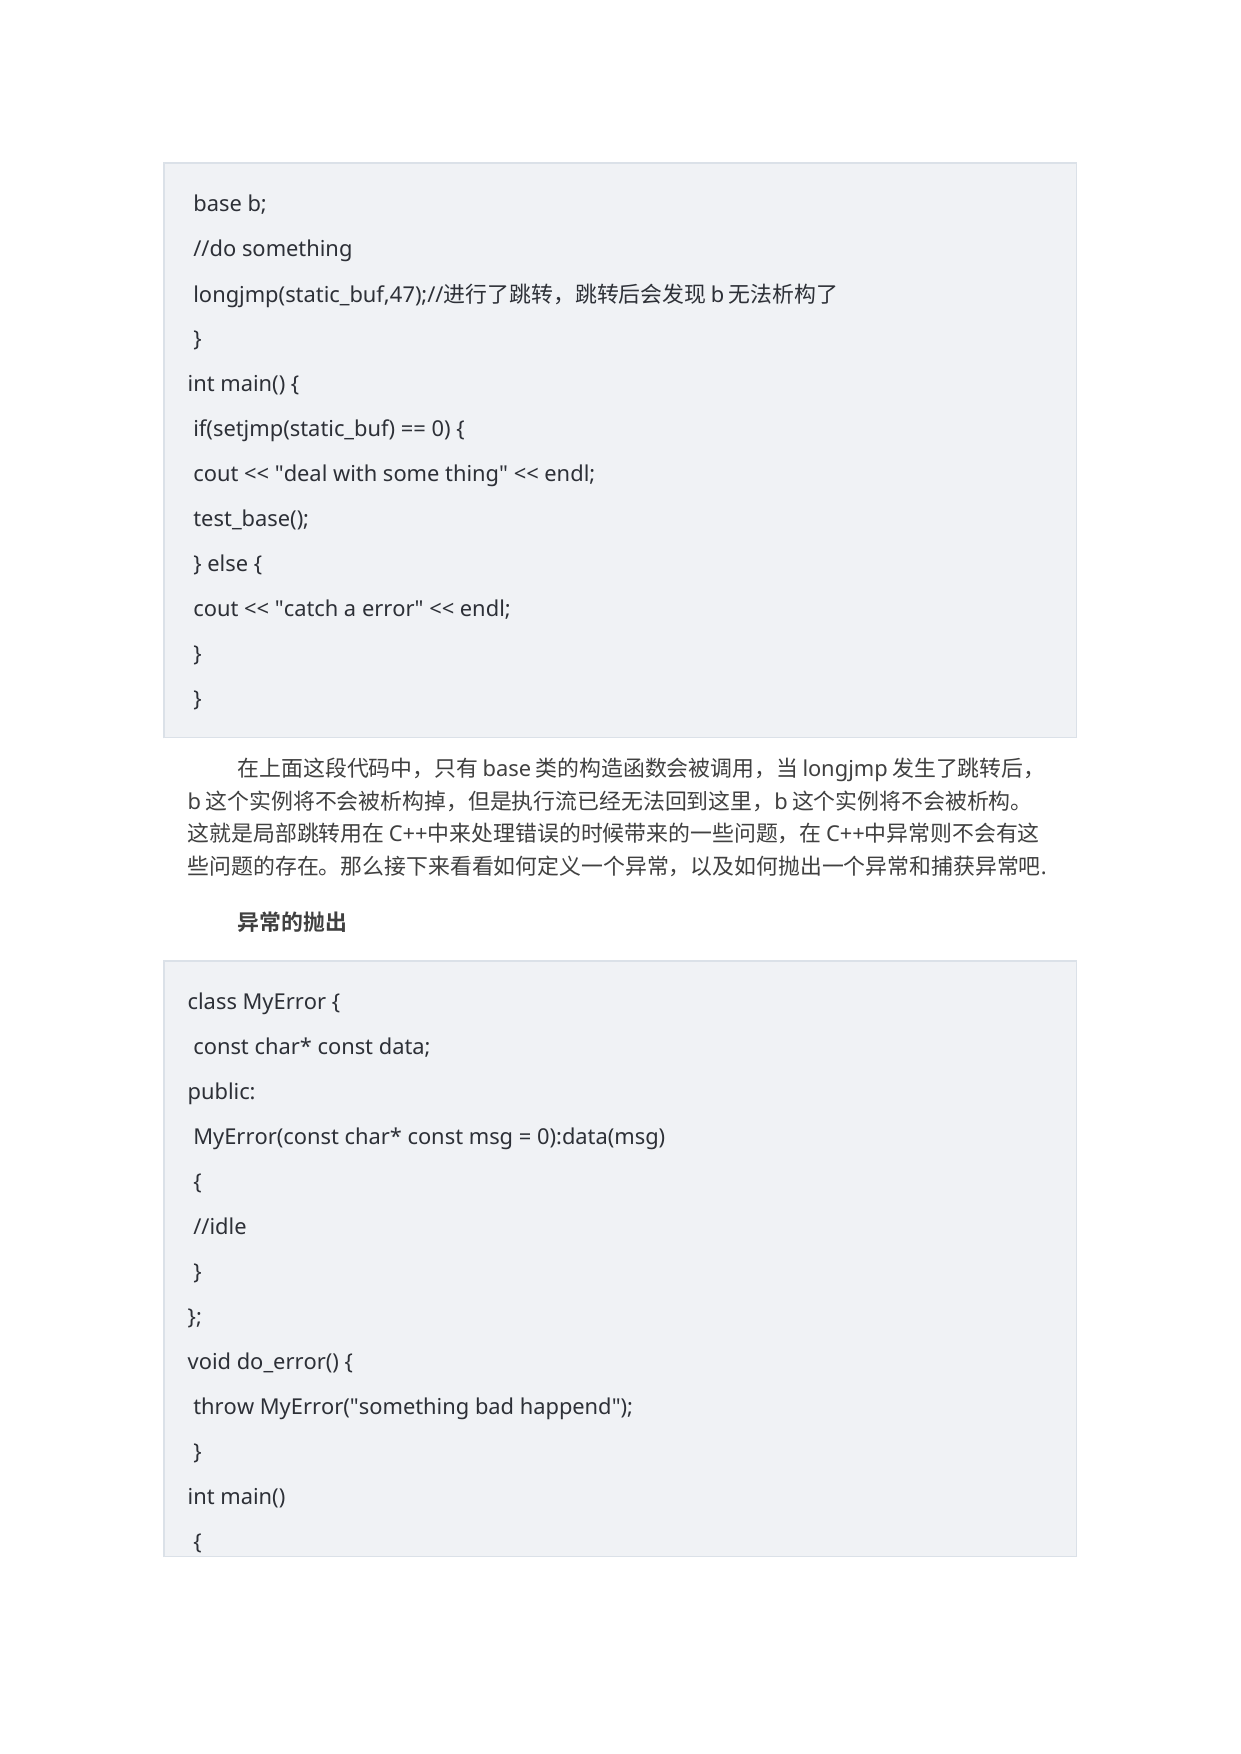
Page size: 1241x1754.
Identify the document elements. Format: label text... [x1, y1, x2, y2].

text }; [165, 1275, 1076, 1320]
text 异常的抛出 [187, 904, 1053, 937]
text base b; [165, 164, 1076, 207]
text { [165, 1500, 1076, 1556]
text void do_error() { [165, 1320, 1076, 1365]
text int main() { [165, 342, 1076, 387]
text } [165, 612, 1076, 657]
text int main() [165, 1455, 1076, 1500]
text if(setjmp(static_buf) == 0) { [165, 387, 1076, 432]
text class MyError { [165, 962, 1076, 1005]
text } [165, 1230, 1076, 1275]
text //idle [165, 1185, 1076, 1230]
text public: [165, 1050, 1076, 1095]
text longjmp(static_buf,47);//进行了跳转，跳转后会发现b无法析构了 [165, 252, 1076, 297]
text cout << "catch a error" << endl; [165, 567, 1076, 612]
text } [165, 657, 1076, 737]
text cout << "deal with some thing" << endl; [165, 432, 1076, 477]
text { [165, 1140, 1076, 1185]
text MyError(const char* const msg = 0):data(msg) [165, 1095, 1076, 1140]
text 在上面这段代码中，只有base类的构造函数会被调用，当longjmp发生了跳转后，b这个实例将不会被析构掉，但是执行流已经无法回到这里，b这个实例将不会被析构。这就是局部跳转用在C++中来处理错误的时候带来的一些问题，在C++中异常则不会有这些问题的存在。那么接下来看看如何定义一个异常，以及如何抛出一个异常和捕获异常吧. [187, 751, 1053, 881]
text throw MyError("something bad happend"); [165, 1365, 1076, 1410]
text test_base(); [165, 477, 1076, 522]
text } [165, 1410, 1076, 1455]
text } [165, 297, 1076, 342]
text const char* const data; [165, 1005, 1076, 1050]
text //do something [165, 207, 1076, 252]
text } else { [165, 522, 1076, 567]
